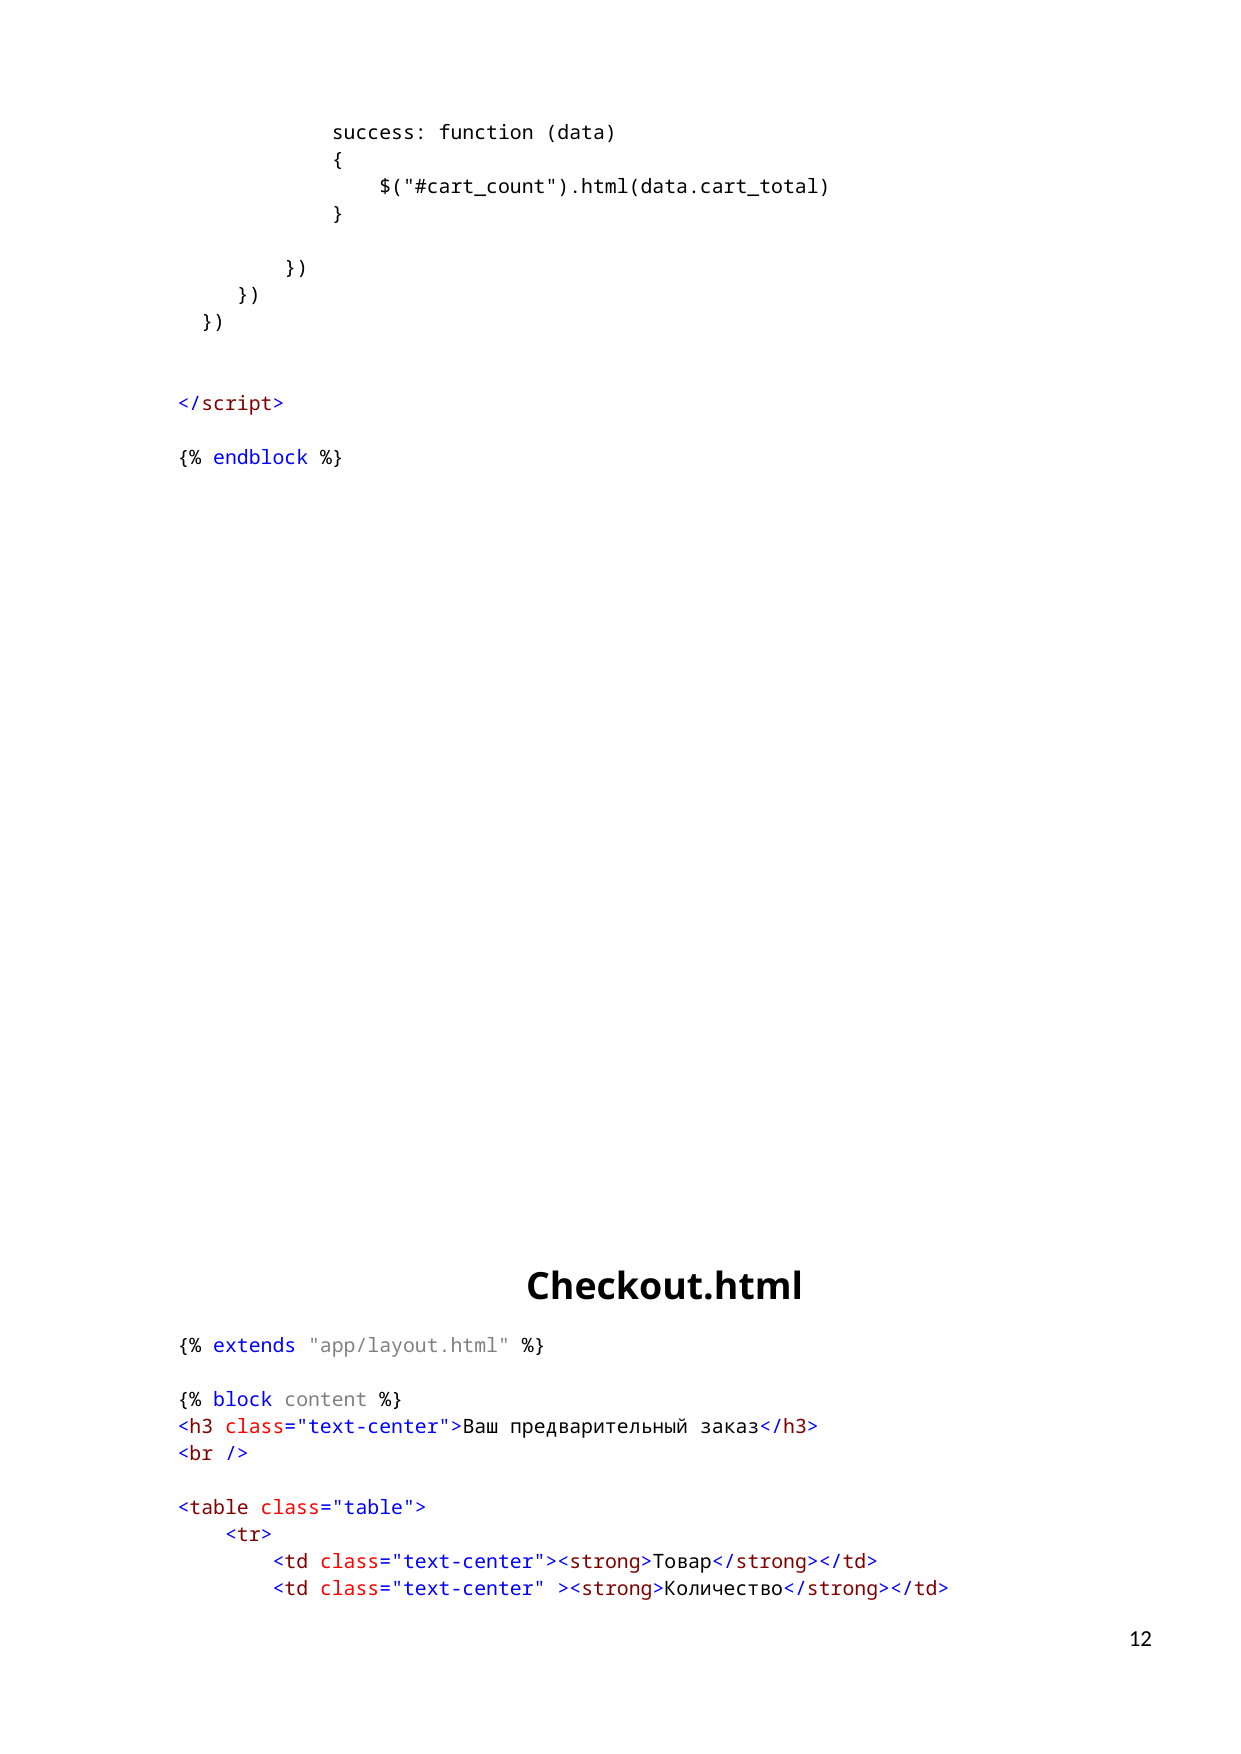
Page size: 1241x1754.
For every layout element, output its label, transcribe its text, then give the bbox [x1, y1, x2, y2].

text <tr> [177, 1520, 1152, 1547]
text } [177, 199, 1152, 226]
text }) [177, 253, 1152, 280]
text success: function (data) [177, 118, 1152, 145]
text Checkout.html [177, 1259, 1152, 1310]
text <h3 class="text-center">Ваш предварительный заказ</h3> [177, 1412, 1152, 1439]
text <br /> [177, 1439, 1152, 1466]
text {% endblock %} [177, 443, 1152, 470]
text </script> [177, 389, 1152, 416]
text }) [177, 307, 1152, 334]
text { [177, 145, 1152, 172]
text <table class="table"> [177, 1493, 1152, 1520]
text <td class="text-center"><strong>Товар</strong></td> [177, 1547, 1152, 1574]
text <td class="text-center" ><strong>Количество</strong></td> [177, 1574, 1152, 1601]
text $("#cart_count").html(data.cart_total) [177, 172, 1152, 199]
text {% block content %} [177, 1385, 1152, 1412]
text {% extends "app/layout.html" %} [177, 1331, 1152, 1358]
text }) [177, 280, 1152, 307]
